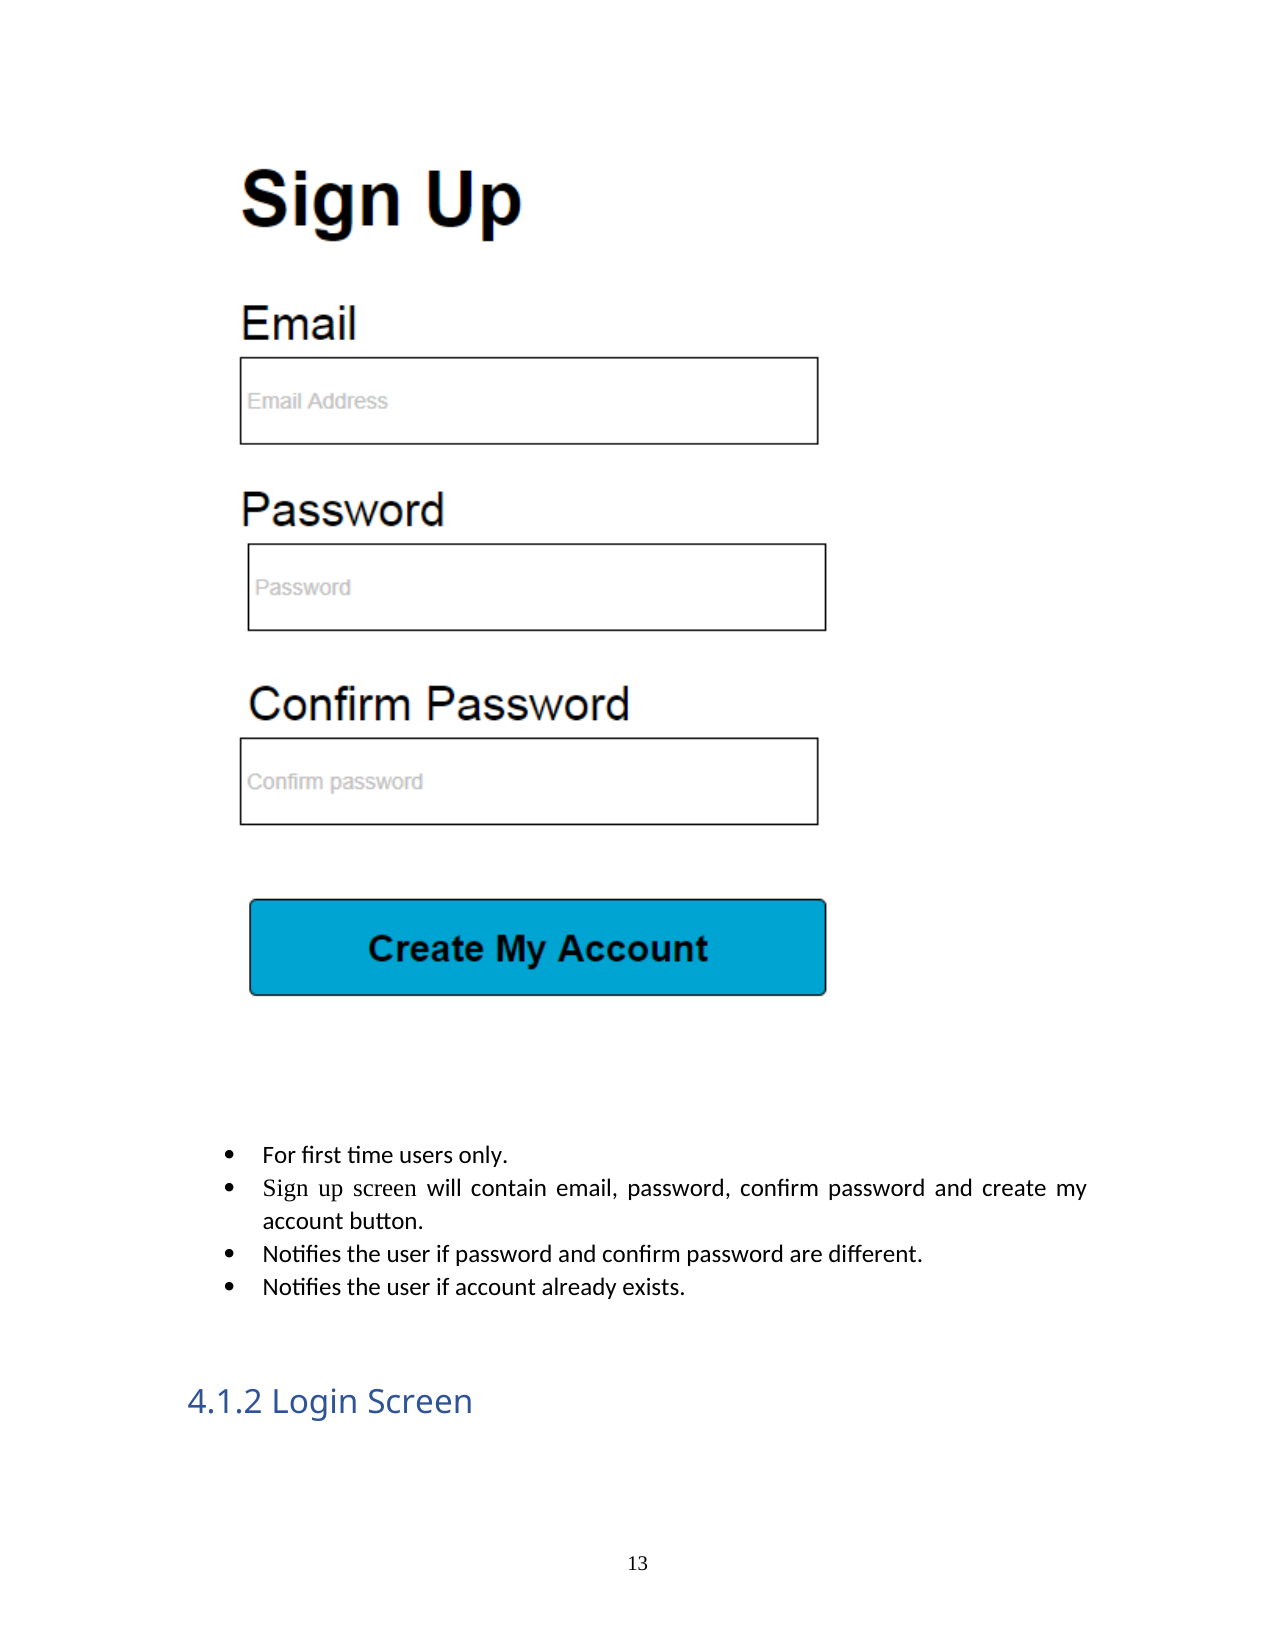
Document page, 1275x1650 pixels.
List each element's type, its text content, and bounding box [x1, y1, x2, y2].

list For first time users only. [225, 1139, 1087, 1170]
list Notifies the user if account already exists. [225, 1271, 1087, 1302]
list Notifies the user if password and confirm password are different. [225, 1238, 1087, 1269]
picture [187, 150, 897, 1004]
list Sign up screen will contain email, password, confirm password and create my account button. [225, 1172, 1087, 1236]
text 4.1.2 Login Screen [187, 1378, 1087, 1424]
